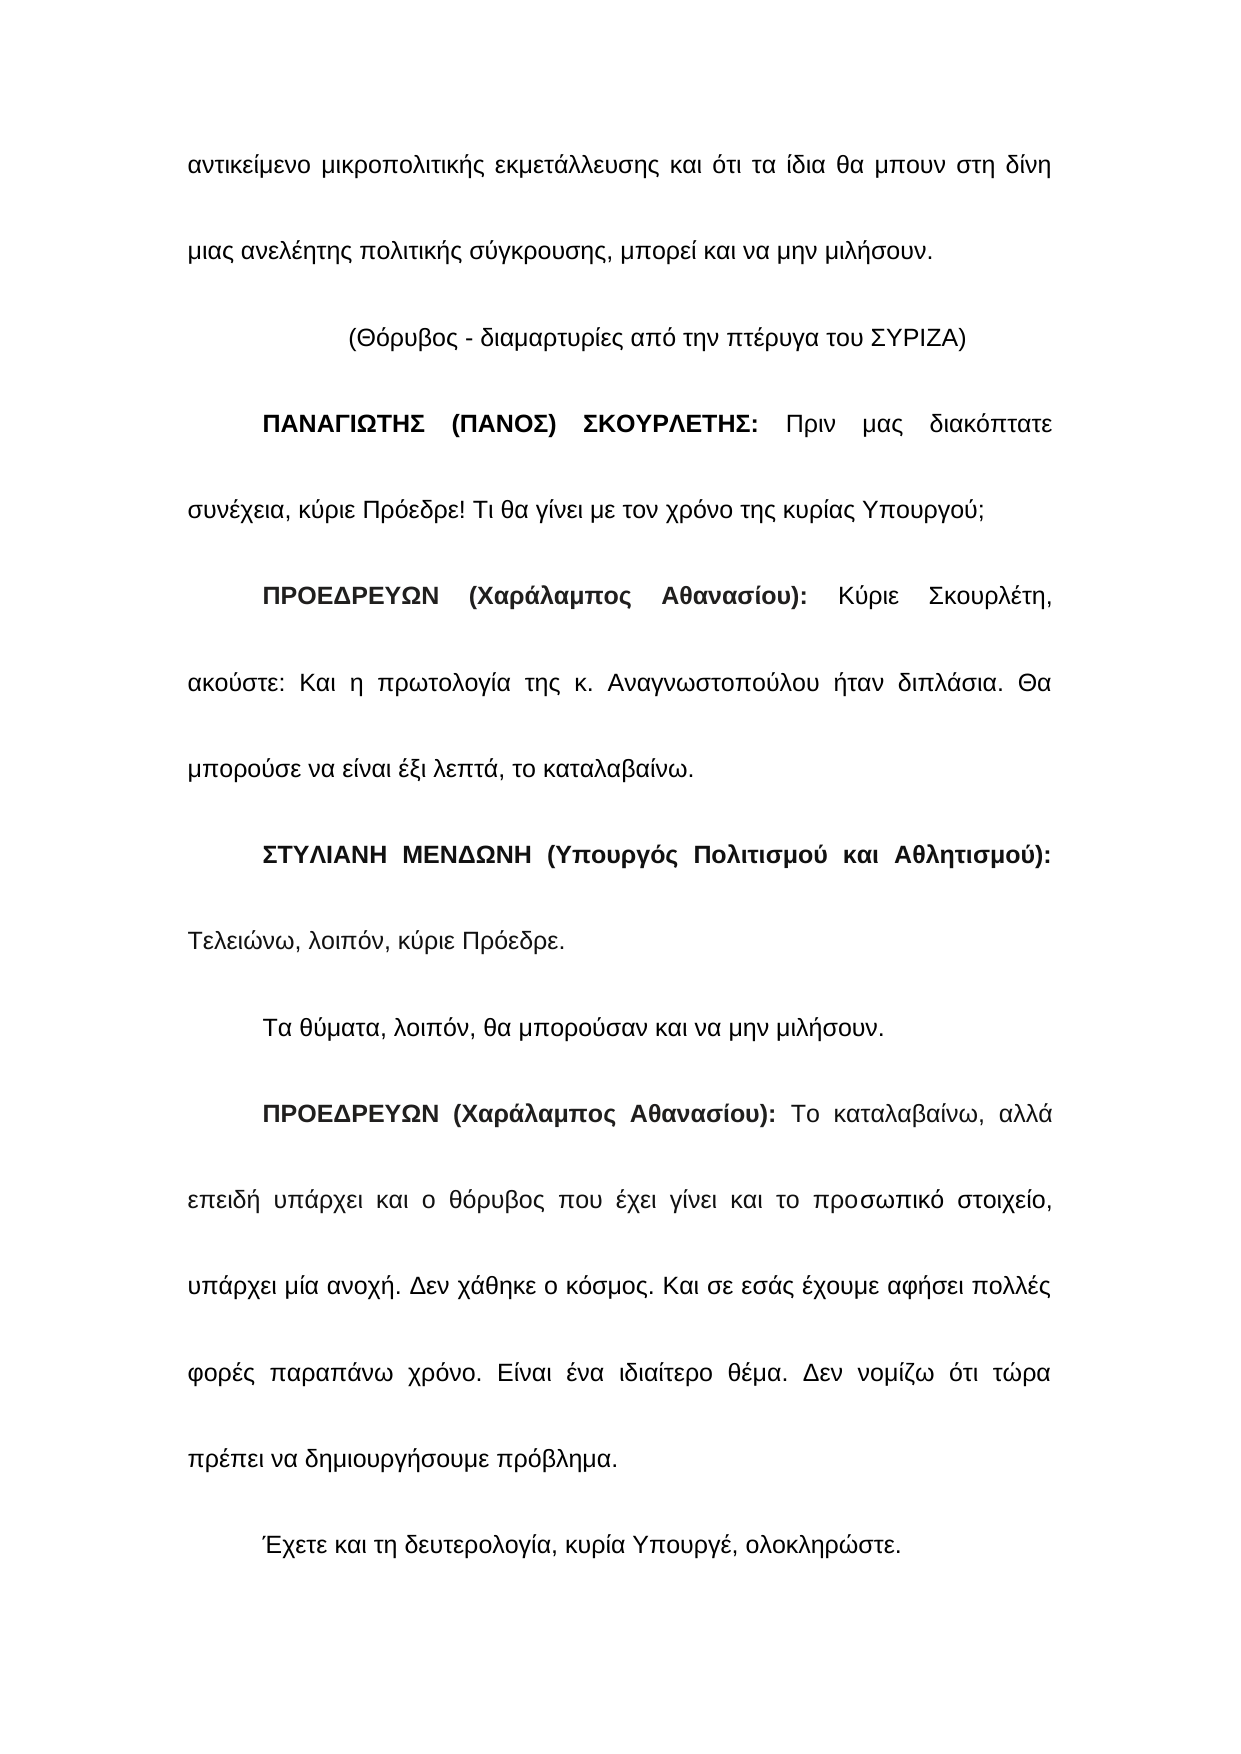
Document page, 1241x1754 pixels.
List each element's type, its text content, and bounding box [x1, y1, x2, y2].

text ΠΡΟΕΔΡΕΥΩΝ (Χαράλαμπος Αθανασίου): Κύριε Σκουρλέτη, ακούστε: Και η πρωτολογία της κ. Αναγνωστοπούλου ήταν διπλάσια. Θα μπορούσε να είναι έξι λεπτά, το καταλαβαίνω. [187, 581, 1053, 782]
text Έχετε και τη δευτερολογία, κυρία Υπουργέ, ολοκληρώστε. [187, 1530, 1053, 1559]
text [187, 150, 1053, 265]
text (Θόρυβος - διαμαρτυρίες από την πτέρυγα του ΣΥΡΙΖΑ) [187, 322, 1053, 351]
text ΠΡΟΕΔΡΕΥΩΝ (Χαράλαμπος Αθανασίου): Το καταλαβαίνω, αλλά επειδή υπάρχει και ο θόρυβος που έχει γίνει και το προσωπικό στοιχείο, υπάρχει μία ανοχή. Δεν χάθηκε ο κόσμος. Και σε εσάς έχουμε αφήσει πολλές φορές παραπάνω χρόνο. Είναι ένα ιδιαίτερο θέμα. Δεν νομίζω ότι τώρα πρέπει να δημιουργήσουμε πρόβλημα. [187, 1099, 1053, 1472]
text ΣΤΥΛΙΑΝΗ ΜΕΝΔΩΝΗ (Υπουργός Πολιτισμού και Αθλητισμού): Τελειώνω, λοιπόν, κύριε Πρόεδρε. [187, 840, 1053, 955]
text ΠΑΝΑΓΙΩΤΗΣ (ΠΑΝΟΣ) ΣΚΟΥΡΛΕΤΗΣ: Πριν μας διακόπτατε συνέχεια, κύριε Πρόεδρε! Τι θα γίνει με τον χρόνο της κυρίας Υπουργού; [187, 409, 1053, 524]
text Τα θύματα, λοιπόν, θα μπορούσαν και να μην μιλήσουν. [187, 1012, 1053, 1041]
